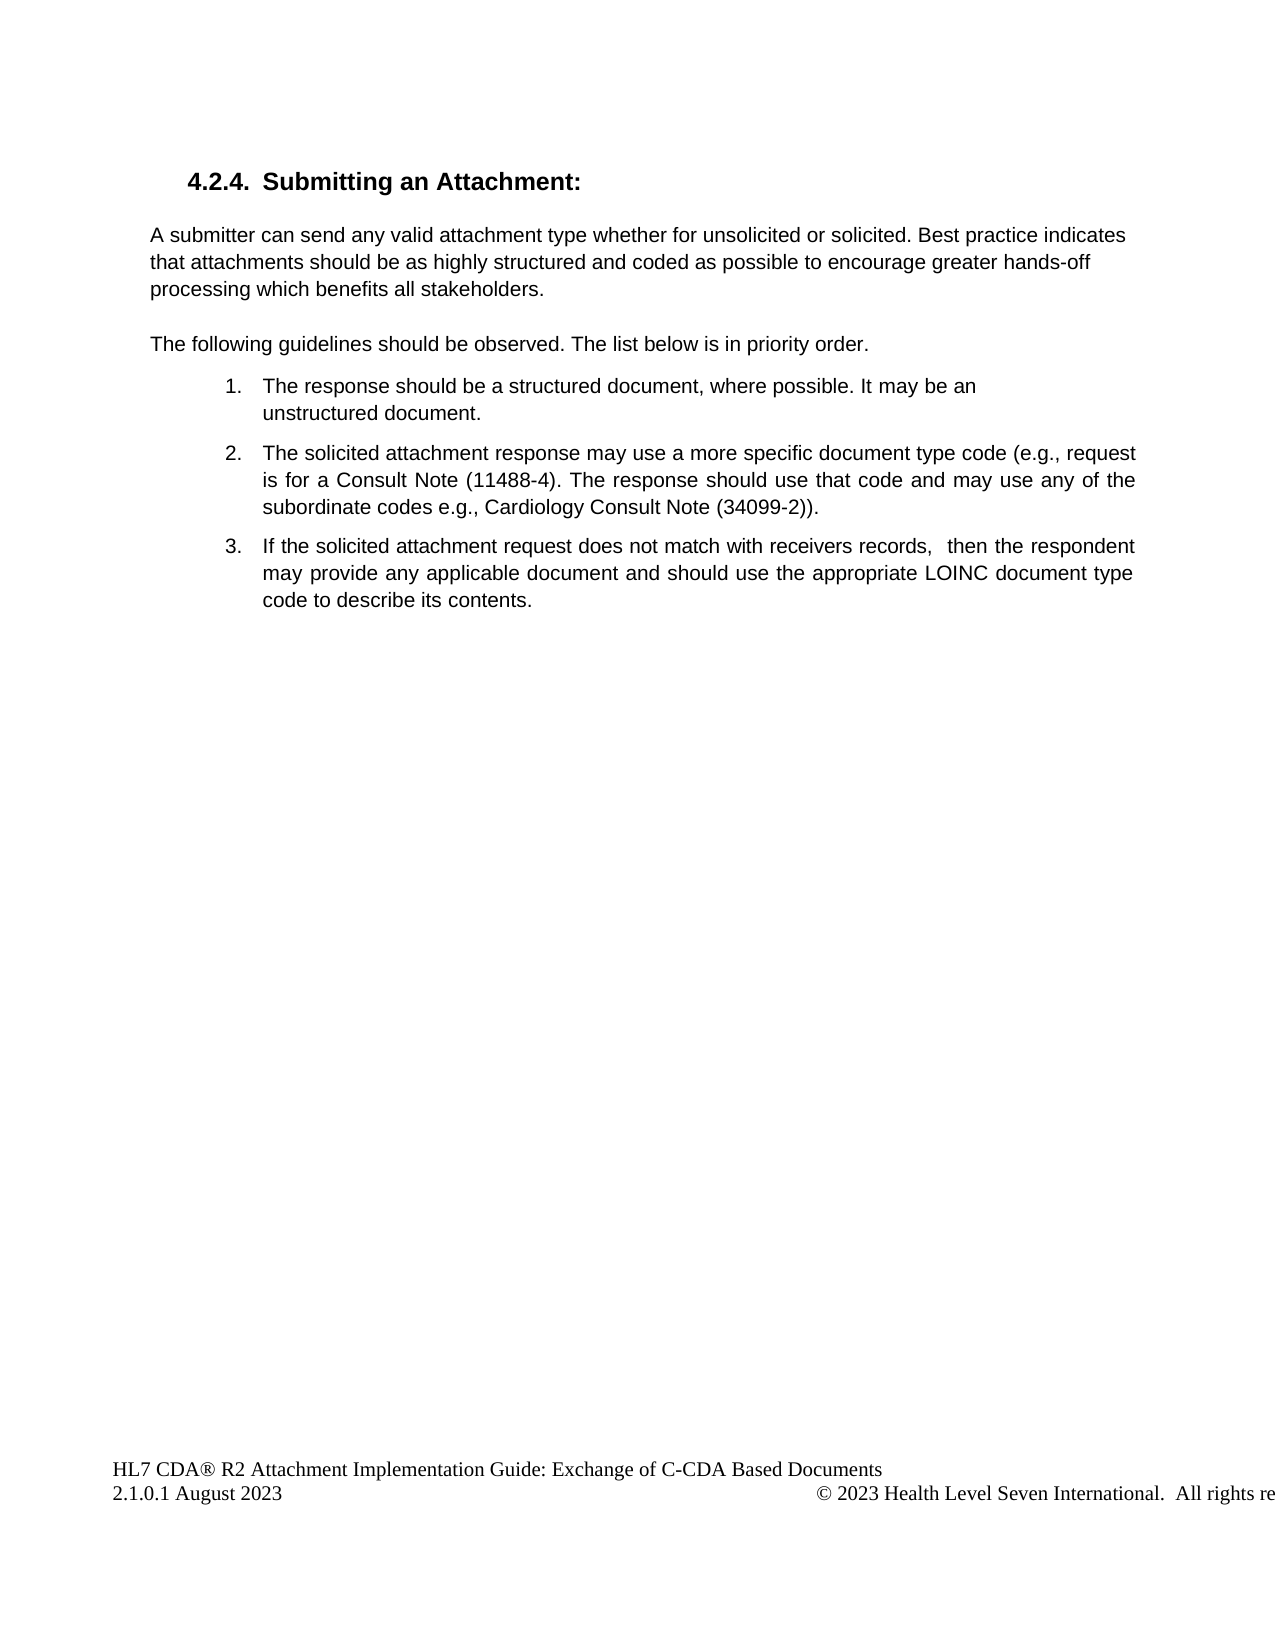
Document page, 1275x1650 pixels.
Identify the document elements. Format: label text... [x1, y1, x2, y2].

list The response should be a structured document, where possible. It may be an unstructured document. [225, 374, 1056, 425]
text The following guidelines should be observed. The list below is in priority order. [150, 331, 1151, 355]
list If the solicited attachment request does not match with receivers records, then the respondent may provide any applicable document and should use the appropriate LOINC document type code to describe its contents. [225, 534, 1135, 612]
list The solicited attachment response may use a more specific document type code (e.g., request is for a Consult Note (11488-4). The response should use that code and may use any of the subordinate codes e.g., Cardiology Consult Note (34099-2)). [225, 441, 1137, 518]
subtitle Submitting an Attachment: [187, 167, 1194, 195]
text A submitter can send any valid attachment type whether for unsolicited or solicited. Best practice indicates that attachments should be as highly structured and coded as possible to encourage greater hands-off processing which benefits all stakeholders. [150, 223, 1151, 301]
